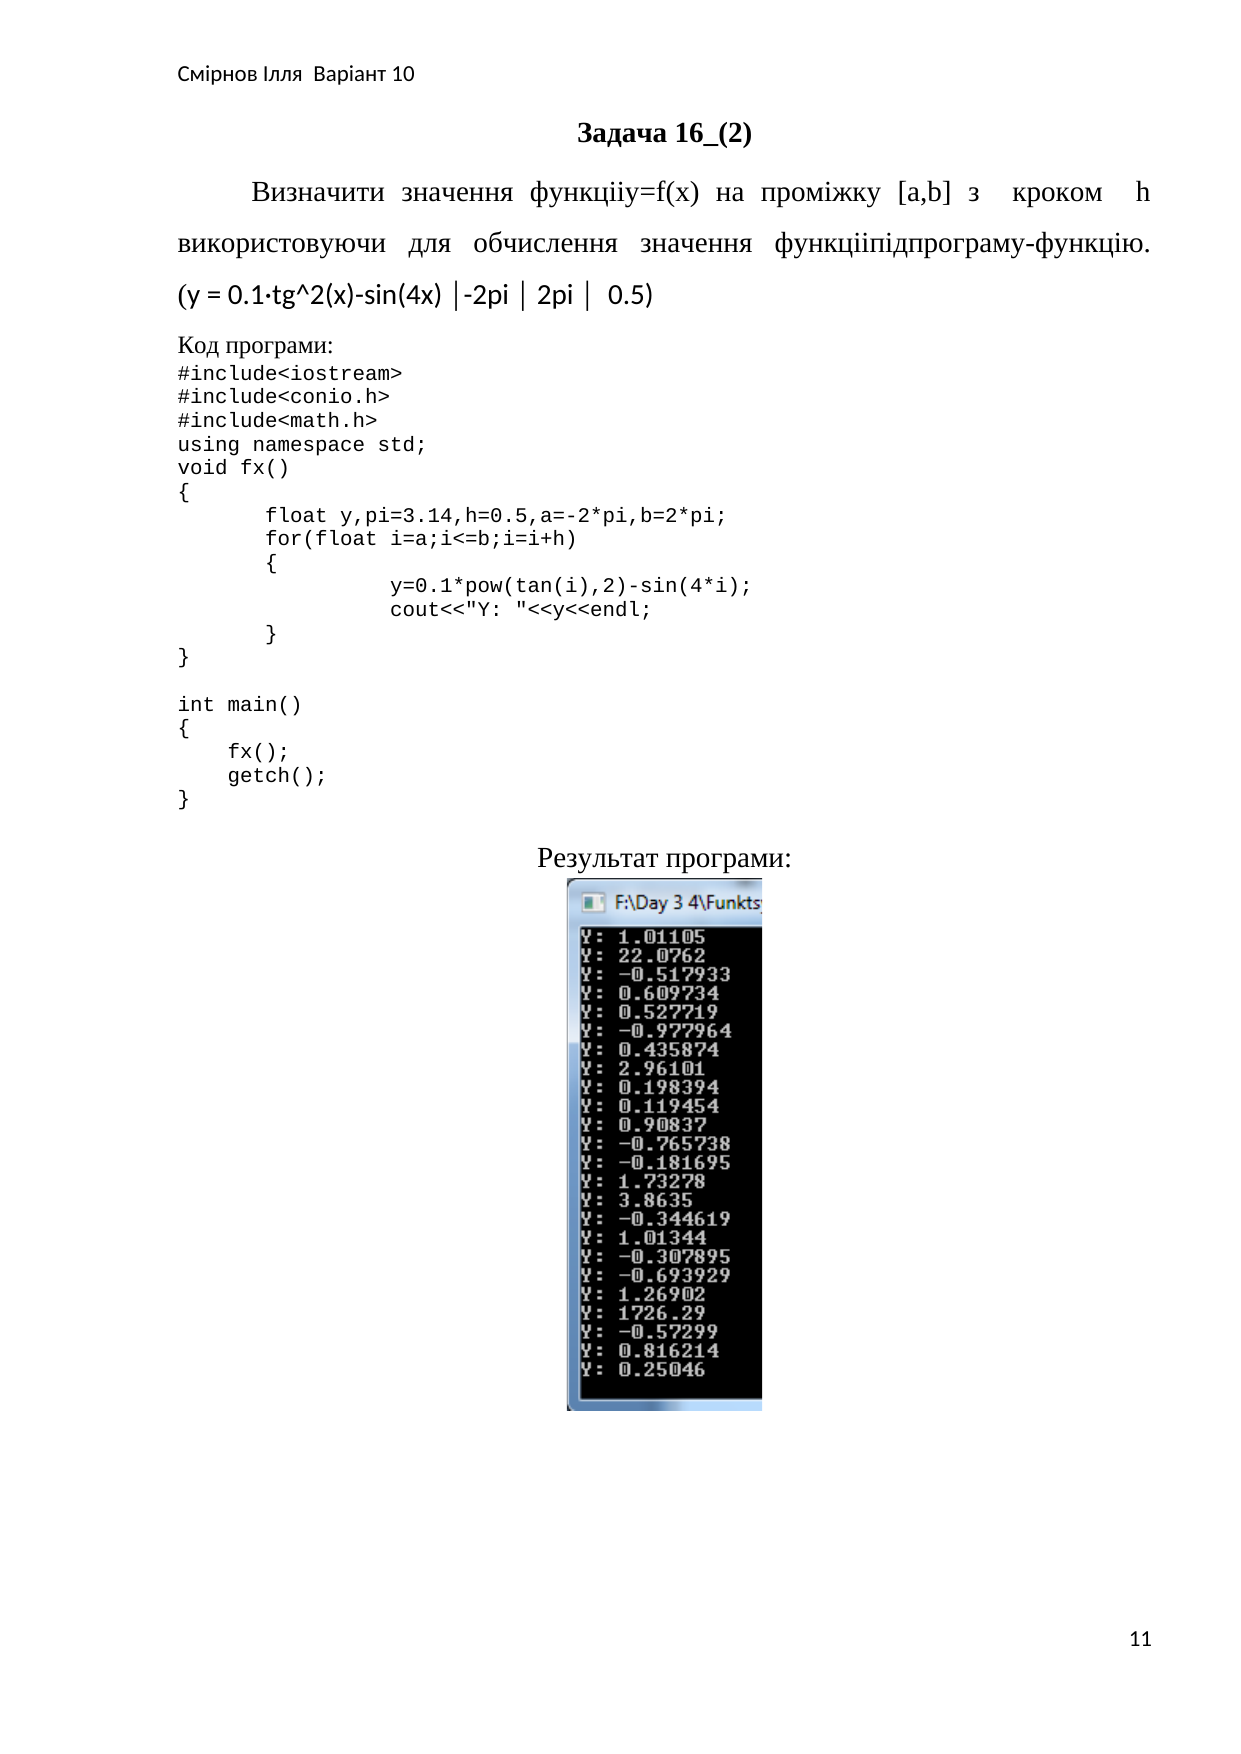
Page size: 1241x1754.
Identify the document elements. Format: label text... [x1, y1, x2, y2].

text { [177, 552, 1152, 576]
text fx(); [177, 741, 1152, 765]
text } [177, 788, 1152, 812]
text getch(); [177, 765, 1152, 788]
text float y,pi=3.14,h=0.5,a=-2*pi,b=2*pi; [177, 504, 1152, 528]
text { [177, 717, 1152, 741]
text } [177, 646, 1152, 670]
text Результат програми: [177, 840, 1152, 874]
text #include<iostream> [177, 363, 1152, 386]
text void fx() [177, 457, 1152, 481]
text } [177, 623, 1152, 646]
text { [177, 481, 1152, 504]
text #include<conio.h> [177, 386, 1152, 410]
text for(float i=a;i<=b;i=i+h) [177, 528, 1152, 552]
text using namespace std; [177, 434, 1152, 457]
text cout<<"Y: "<<y<<endl; [177, 599, 1152, 623]
text int main() [177, 694, 1152, 717]
text Задача 16_(2) [177, 115, 1152, 149]
text Код програми: [177, 330, 1152, 358]
picture [566, 878, 763, 1411]
text Визначити значення функцiiу=f(x) на промiжку [a,b] з кроком h використовуючи для обчислення значення функцiiпiдпрограму-функцiю. (y = 0.1·tg^2(x)-sin(4x) │-2pi │ 2pi │ 0.5) [177, 174, 1152, 312]
text #include<math.h> [177, 410, 1152, 434]
text y=0.1*pow(tan(i),2)-sin(4*i); [177, 576, 1152, 599]
